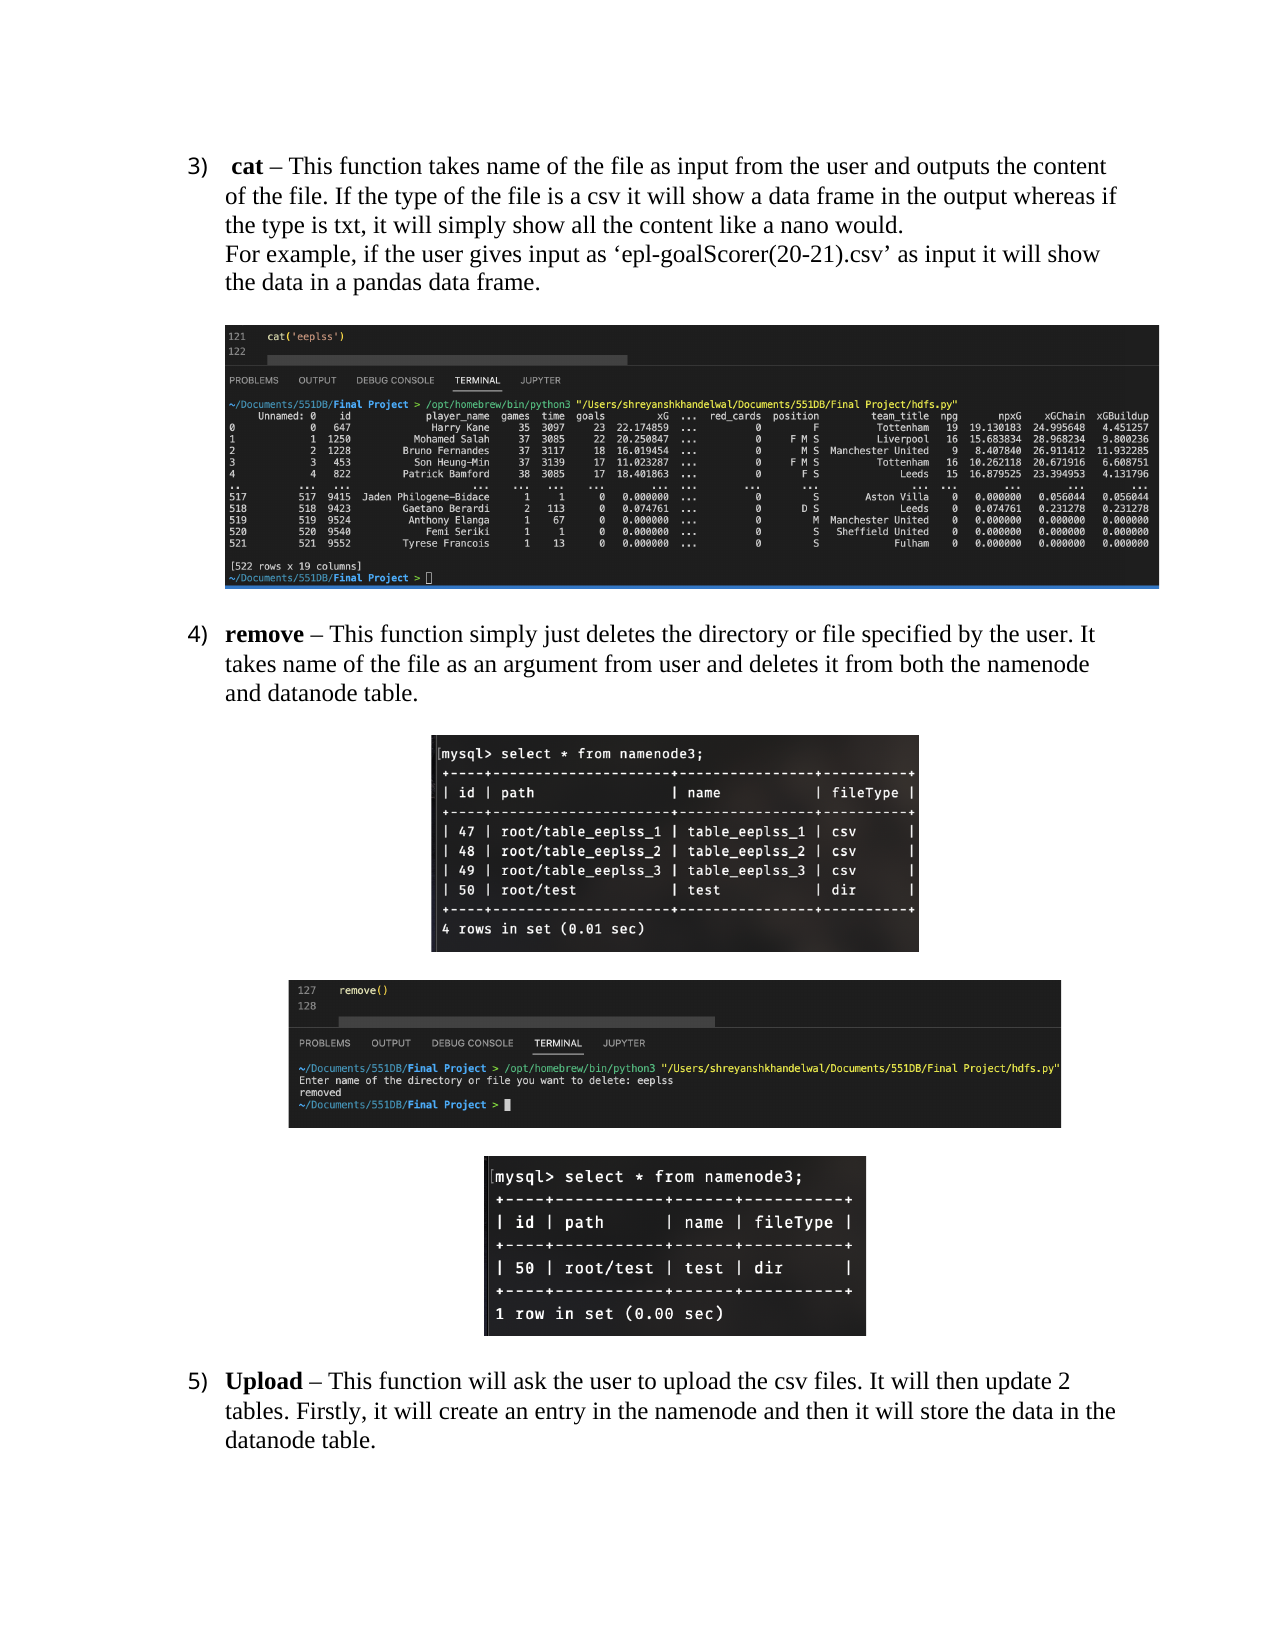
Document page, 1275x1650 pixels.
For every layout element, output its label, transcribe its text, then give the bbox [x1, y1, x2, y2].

picture [484, 1156, 867, 1336]
picture [288, 980, 1062, 1128]
list Upload – This function will ask the user to upload the csv files. It will then update 2 tables. Firstly, it will create an entry in the namenode and then it will store the data in the datanode table. [187, 1365, 1125, 1454]
picture [225, 325, 1160, 589]
list cat – This function takes name of the file as input from the user and outputs the content of the file. If the type of the file is a csv it will show a data frame in the output whereas if the type is txt, it will simply show all the content like a nano would. For example, if the user gives input as ‘epl-goalScorer(20-21).csv’ as input it will show the data in a pandas data frame. [187, 150, 1125, 296]
picture [431, 735, 919, 952]
list remove – This function simply just deletes the directory or file specified by the user. It takes name of the file as an argument from user and deletes it from both the namenode and datanode table. [187, 618, 1125, 707]
